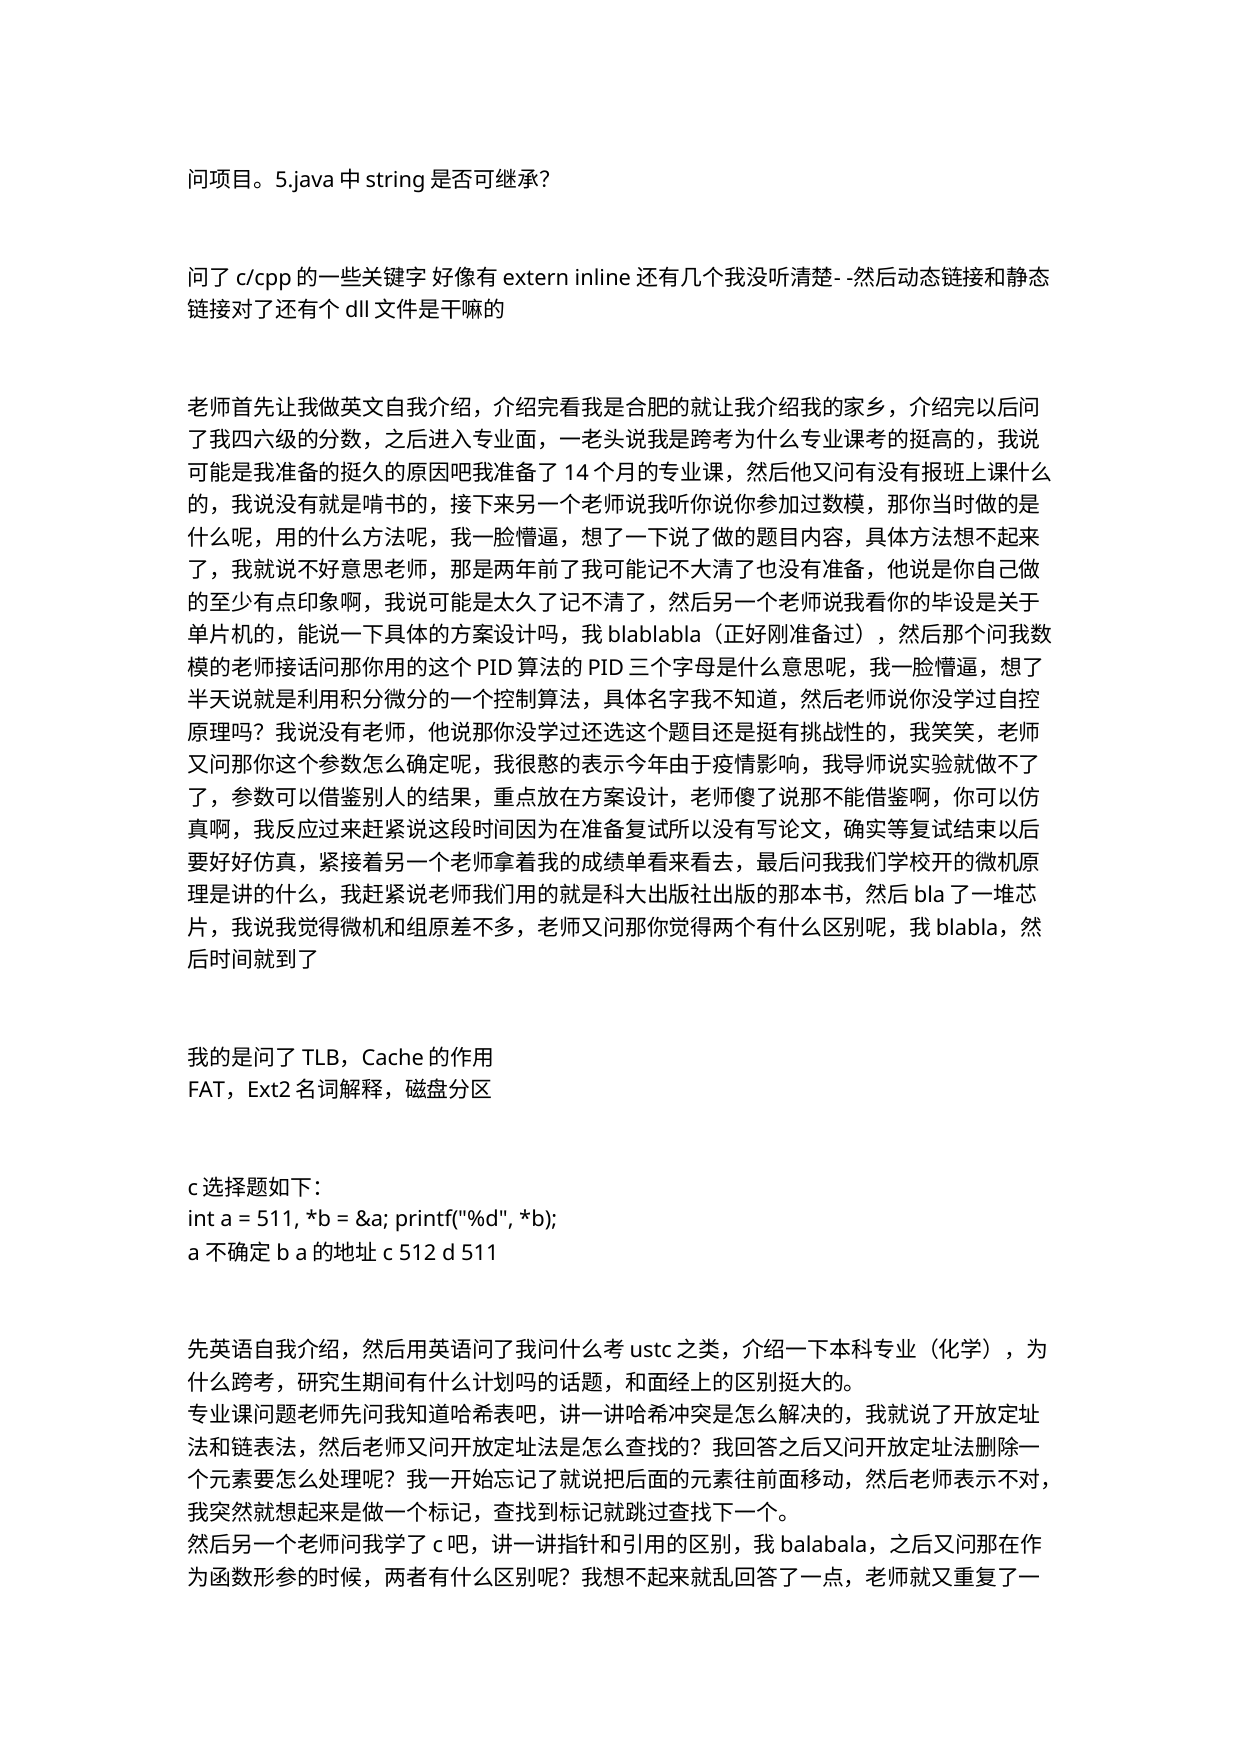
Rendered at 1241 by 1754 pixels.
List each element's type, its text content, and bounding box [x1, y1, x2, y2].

text 老师首先让我做英文自我介绍，介绍完看我是合肥的就让我介绍我的家乡，介绍完以后问了我四六级的分数，之后进入专业面，一老头说我是跨考为什么专业课考的挺高的，我说可能是我准备的挺久的原因吧我准备了14个月的专业课，然后他又问有没有报班上课什么的，我说没有就是啃书的，接下来另一个老师说我听你说你参加过数模，那你当时做的是什么呢，用的什么方法呢，我一脸懵逼，想了一下说了做的题目内容，具体方法想不起来了，我就说不好意思老师，那是两年前了我可能记不大清了也没有准备，他说是你自己做的至少有点印象啊，我说可能是太久了记不清了，然后另一个老师说我看你的毕设是关于单片机的，能说一下具体的方案设计吗，我blablabla（正好刚准备过），然后那个问我数模的老师接话问那你用的这个PID算法的PID三个字母是什么意思呢，我一脸懵逼，想了半天说就是利用积分微分的一个控制算法，具体名字我不知道，然后老师说你没学过自控原理吗？我说没有老师，他说那你没学过还选这个题目还是挺有挑战性的，我笑笑，老师又问那你这个参数怎么确定呢，我很憨的表示今年由于疫情影响，我导师说实验就做不了了，参数可以借鉴别人的结果，重点放在方案设计，老师傻了说那不能借鉴啊，你可以仿真啊，我反应过来赶紧说这段时间因为在准备复试所以没有写论文，确实等复试结束以后要好好仿真，紧接着另一个老师拿着我的成绩单看来看去，最后问我我们学校开的微机原理是讲的什么，我赶紧说老师我们用的就是科大出版社出版的那本书，然后bla了一堆芯片，我说我觉得微机和组原差不多，老师又问那你觉得两个有什么区别呢，我blabla，然后时间就到了 [187, 389, 1053, 974]
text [187, 162, 1053, 194]
text 专业课问题老师先问我知道哈希表吧，讲一讲哈希冲突是怎么解决的，我就说了开放定址法和链表法，然后老师又问开放定址法是怎么查找的？我回答之后又问开放定址法删除一个元素要怎么处理呢？我一开始忘记了就说把后面的元素往前面移动，然后老师表示不对，我突然就想起来是做一个标记，查找到标记就跳过查找下一个。 [187, 1397, 1053, 1527]
text FAT，Ext2名词解释，磁盘分区 [187, 1072, 1053, 1104]
text int a = 511, *b = &a; printf("%d", *b); [187, 1202, 1053, 1234]
text c选择题如下： [187, 1169, 1053, 1202]
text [187, 1527, 1053, 1592]
text 我的是问了 TLB，Cache的作用 [187, 1039, 1053, 1072]
text a 不确定 b a的地址 c 512 d 511 [187, 1234, 1053, 1267]
text 问了c/cpp的一些关键字 好像有extern inline 还有几个我没听清楚- -然后动态链接和静态链接对了还有个dll文件是干嘛的 [187, 259, 1053, 324]
text 先英语自我介绍，然后用英语问了我问什么考ustc之类，介绍一下本科专业（化学），为什么跨考，研究生期间有什么计划吗的话题，和面经上的区别挺大的。 [187, 1332, 1053, 1397]
